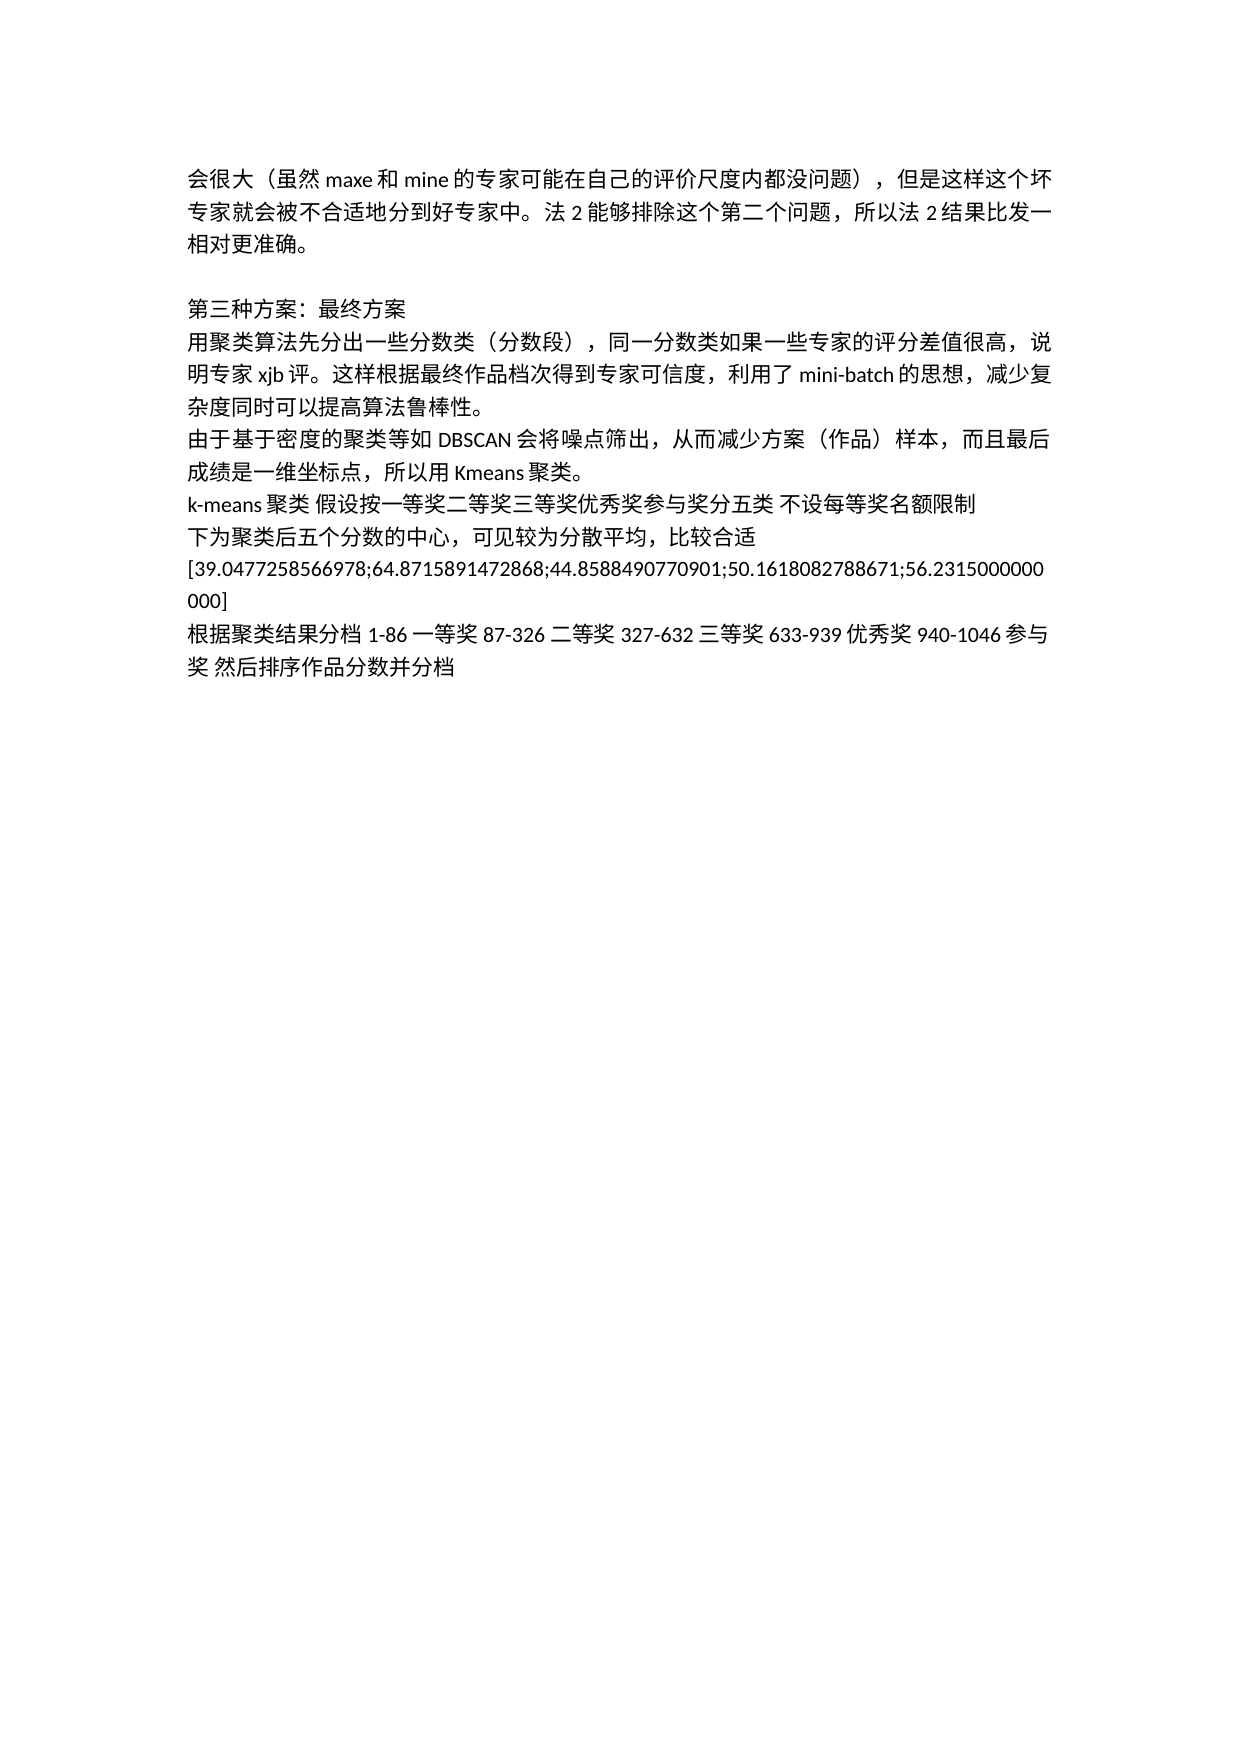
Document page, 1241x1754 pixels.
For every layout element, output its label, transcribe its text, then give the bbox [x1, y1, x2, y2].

text 根据聚类结果分档 1-86 一等奖 87-326 二等奖 327-632三等奖 633-939优秀奖 940-1046参与奖 然后排序作品分数并分档 [187, 617, 1053, 682]
text 由于基于密度的聚类等如DBSCAN会将噪点筛出，从而减少方案（作品）样本，而且最后成绩是一维坐标点，所以用Kmeans聚类。 [187, 422, 1053, 487]
text k-means聚类 假设按一等奖二等奖三等奖优秀奖参与奖分五类 不设每等奖名额限制 [187, 487, 1053, 519]
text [187, 162, 1053, 259]
text 用聚类算法先分出一些分数类（分数段），同一分数类如果一些专家的评分差值很高，说明专家xjb评。这样根据最终作品档次得到专家可信度，利用了mini-batch的思想，减少复杂度同时可以提高算法鲁棒性。 [187, 324, 1053, 422]
text 第三种方案：最终方案 [187, 292, 1053, 324]
text [39.0477258566978;64.8715891472868;44.8588490770901;50.1618082788671;56.2315000000000] [187, 552, 1053, 617]
text 下为聚类后五个分数的中心，可见较为分散平均，比较合适 [187, 519, 1053, 552]
